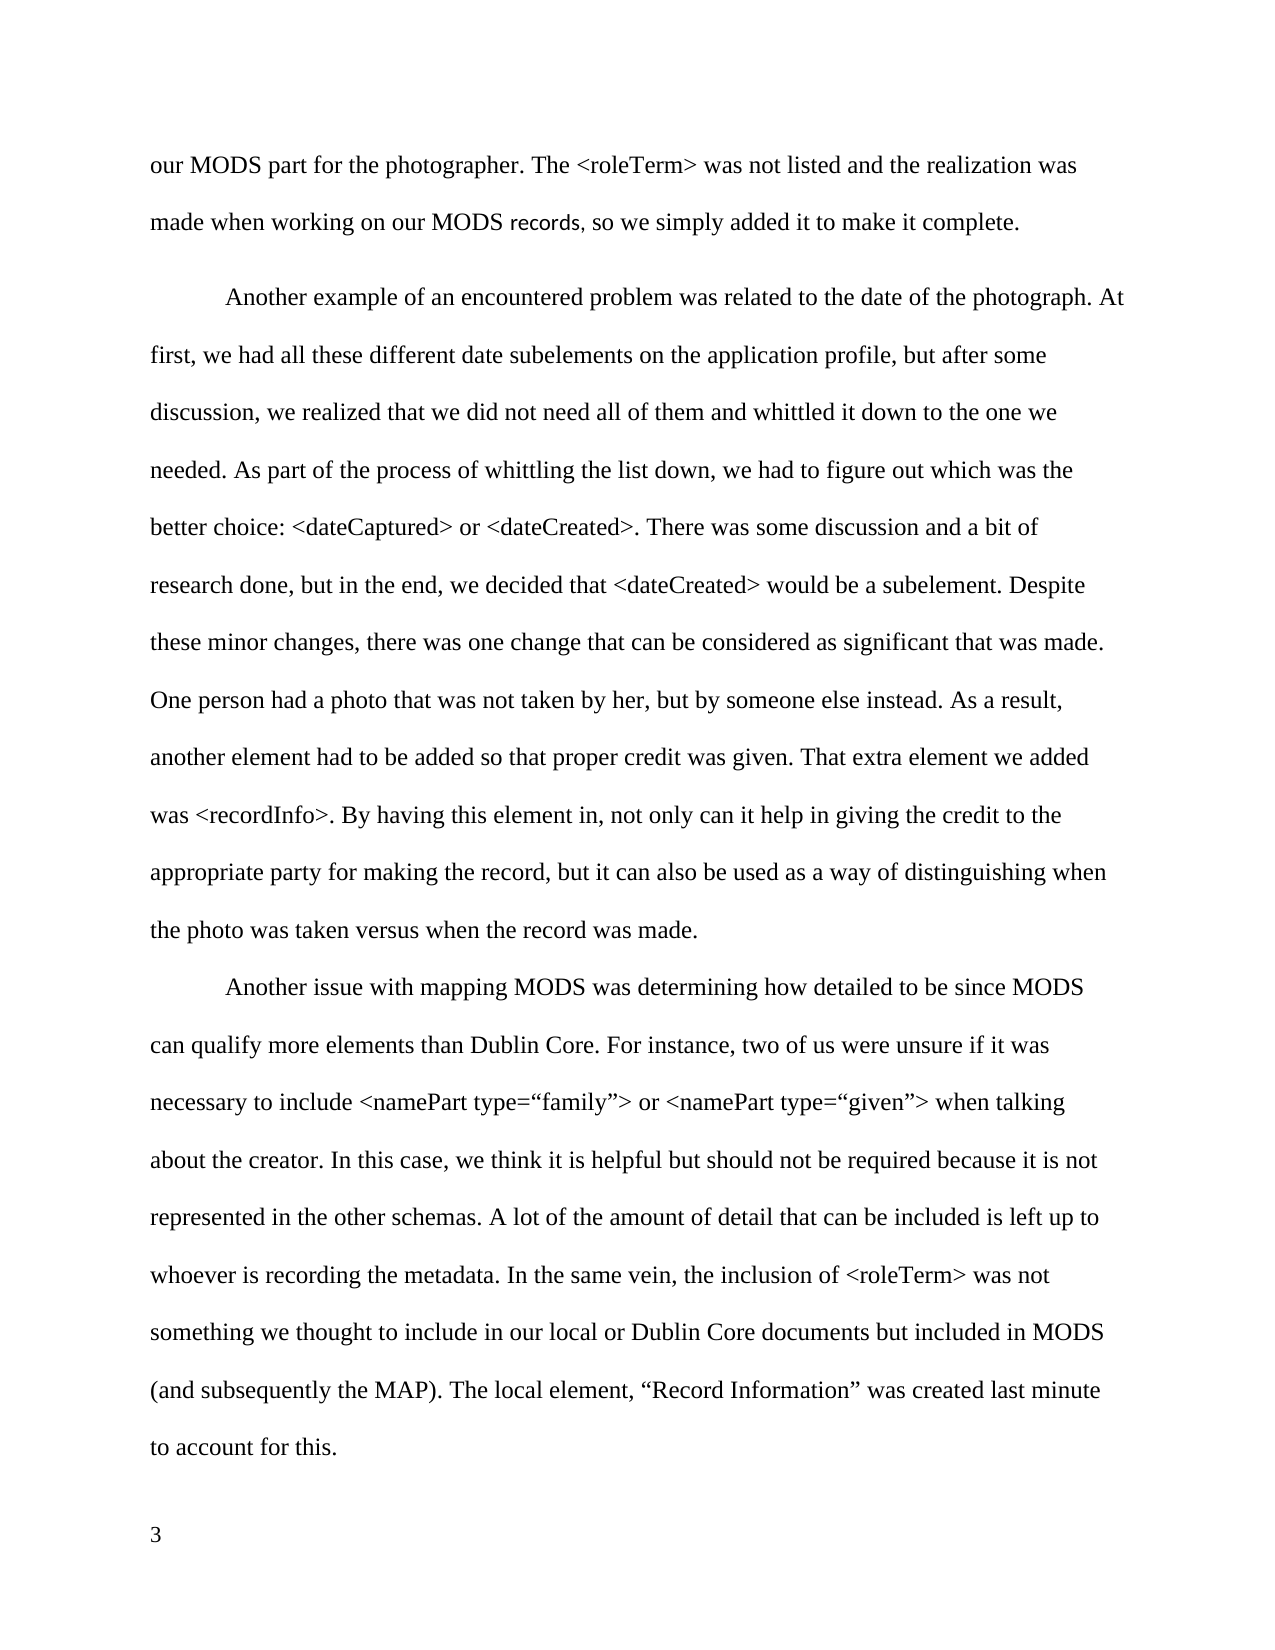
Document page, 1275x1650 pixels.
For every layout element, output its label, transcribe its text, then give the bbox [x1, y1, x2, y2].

text Another example of an encountered problem was related to the date of the photograph. At first, we had all these different date subelements on the application profile, but after some discussion, we realized that we did not need all of them and whittled it down to the one we needed. As part of the process of whittling the list down, we had to figure out which was the better choice: <dateCaptured> or <dateCreated>. There was some discussion and a bit of research done, but in the end, we decided that <dateCreated> would be a subelement. Despite these minor changes, there was one change that can be considered as significant that was made. One person had a photo that was not taken by her, but by someone else instead. As a result, another element had to be added so that proper credit was given. That extra element we added was <recordInfo>. By having this element in, not only can it help in giving the credit to the appropriate party for making the record, but it can also be used as a way of distinguishing when the photo was taken versus when the record was made. [150, 282, 1125, 943]
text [150, 150, 1125, 237]
text Another issue with mapping MODS was determining how detailed to be since MODS can qualify more elements than Dublin Core. For instance, two of us were unsure if it was necessary to include <namePart type=“family”> or <namePart type=“given”> when talking about the creator. In this case, we think it is helpful but should not be required because it is not represented in the other schemas. A lot of the amount of detail that can be included is left up to whoever is recording the metadata. In the same vein, the inclusion of <roleTerm> was not something we thought to include in our local or Dublin Core documents but included in MODS (and subsequently the MAP). The local element, “Record Information” was created last minute to account for this. [150, 972, 1125, 1461]
